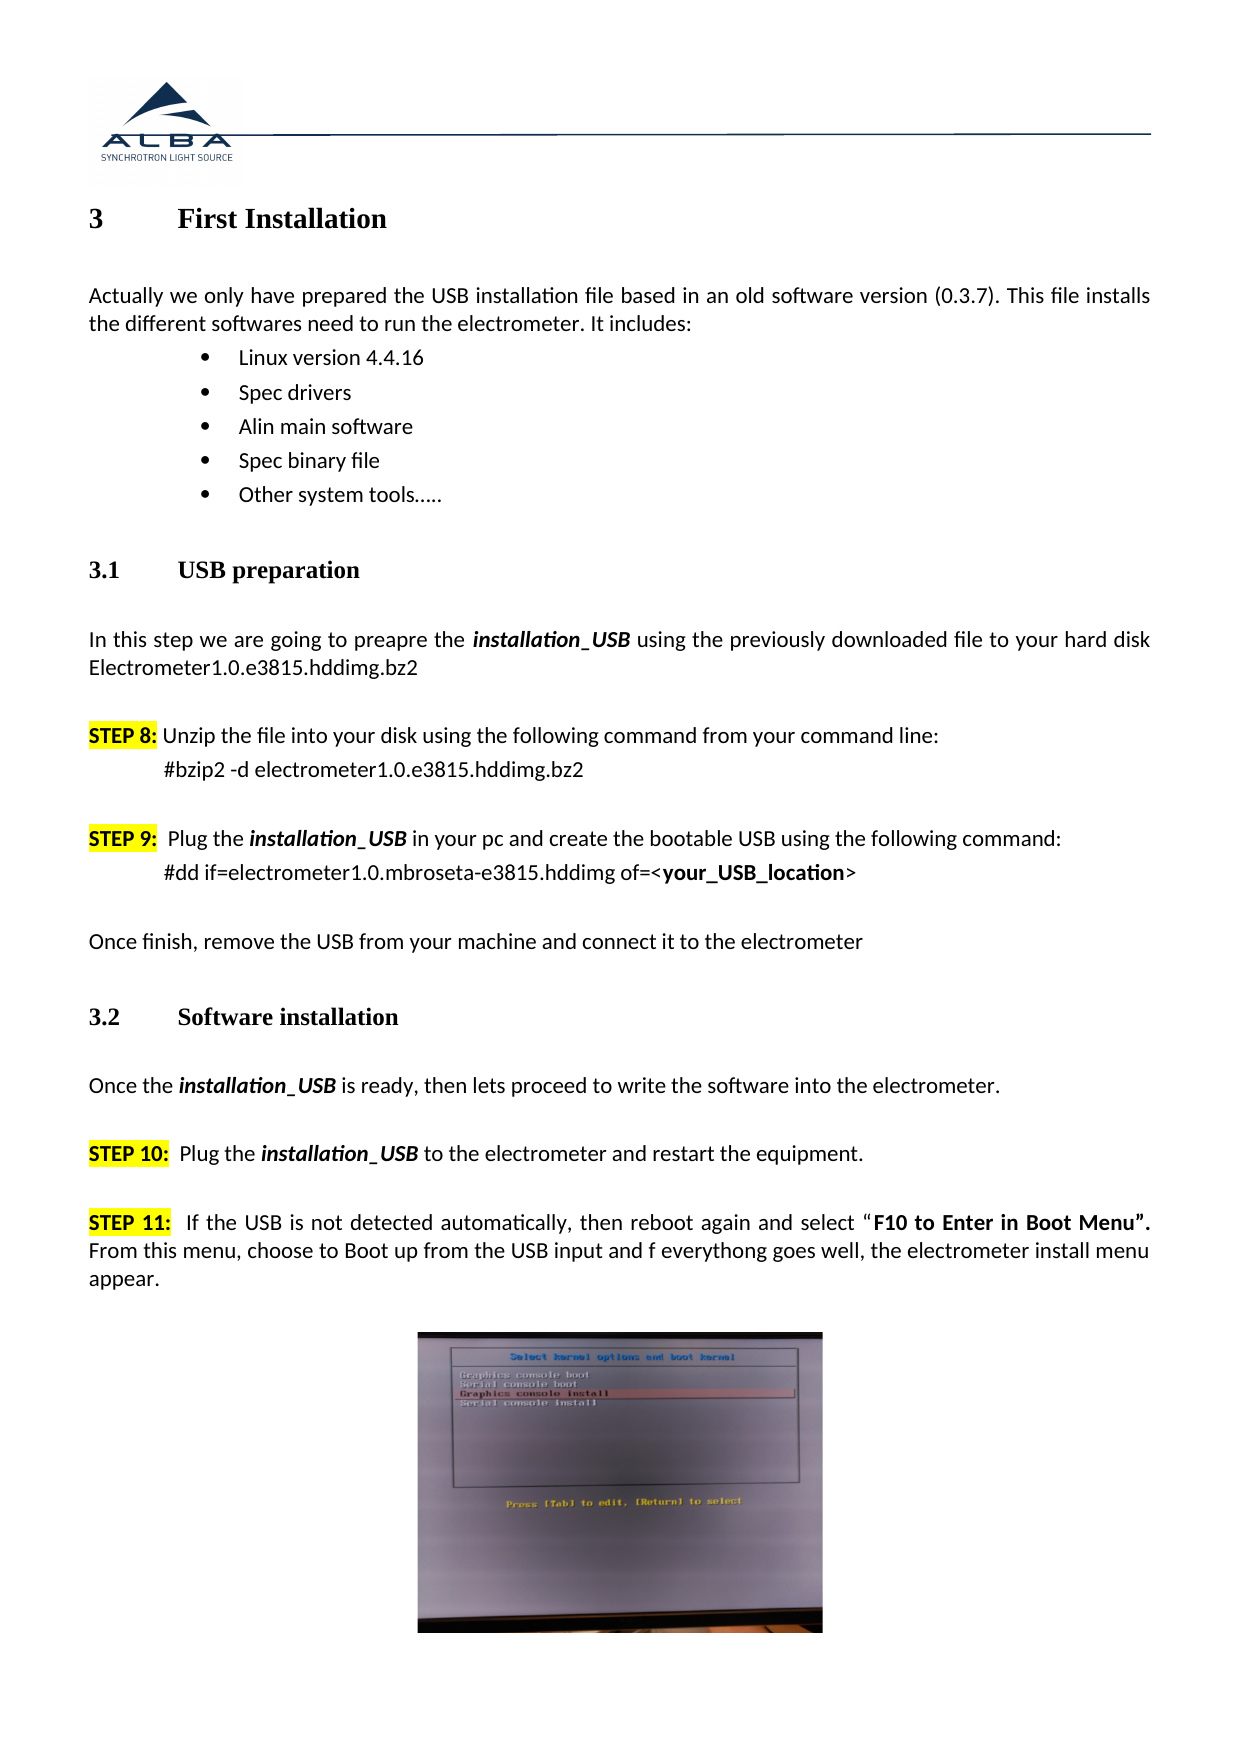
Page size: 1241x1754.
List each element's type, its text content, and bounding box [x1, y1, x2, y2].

subtitle USB preparation [89, 555, 1152, 584]
text Once the installation_USB is ready, then lets proceed to write the software into the electrometer. [89, 1071, 1152, 1099]
text Once finish, remove the USB from your machine and connect it to the electrometer [89, 927, 1152, 955]
list Spec drivers [201, 378, 1152, 406]
picture [87, 75, 246, 187]
text #dd if=electrometer1.0.mbroseta-e3815.hddimg of=<your_USB_location> [89, 858, 1152, 886]
text #bzip2 -d electrometer1.0.e3815.hddimg.bz2 [89, 756, 1152, 783]
subtitle First Installation [89, 201, 1152, 234]
list Linux version 4.4.16 [201, 343, 1152, 372]
list Other system tools….. [201, 481, 1152, 509]
text STEP 9: Plug the installation_USB in your pc and create the bootable USB using the following command: [157, 824, 1152, 852]
text STEP 8: Unzip the file into your disk using the following command from your command line: [157, 721, 1152, 749]
text In this step we are going to preapre the installation_USB using the previously downloaded file to your hard disk Electrometer1.0.e3815.hddimg.bz2 [89, 625, 1152, 681]
text STEP 10: Plug the installation_USB to the electrometer and restart the equipment. [89, 1139, 1152, 1167]
text Actually we only have prepared the USB installation file based in an old software version (0.3.7). This file installs the different softwares need to run the electrometer. It includes: [89, 281, 1152, 337]
text STEP 11: If the USB is not detected automatically, then reboot again and select “F10 to Enter in Boot Menu”. From this menu, choose to Boot up from the USB input and f everythong goes well, the electrometer install menu appear. [89, 1208, 1152, 1292]
subtitle Software installation [89, 1002, 1152, 1030]
picture [417, 1332, 823, 1633]
list Alin main software [201, 412, 1152, 440]
list Spec binary file [201, 446, 1152, 474]
